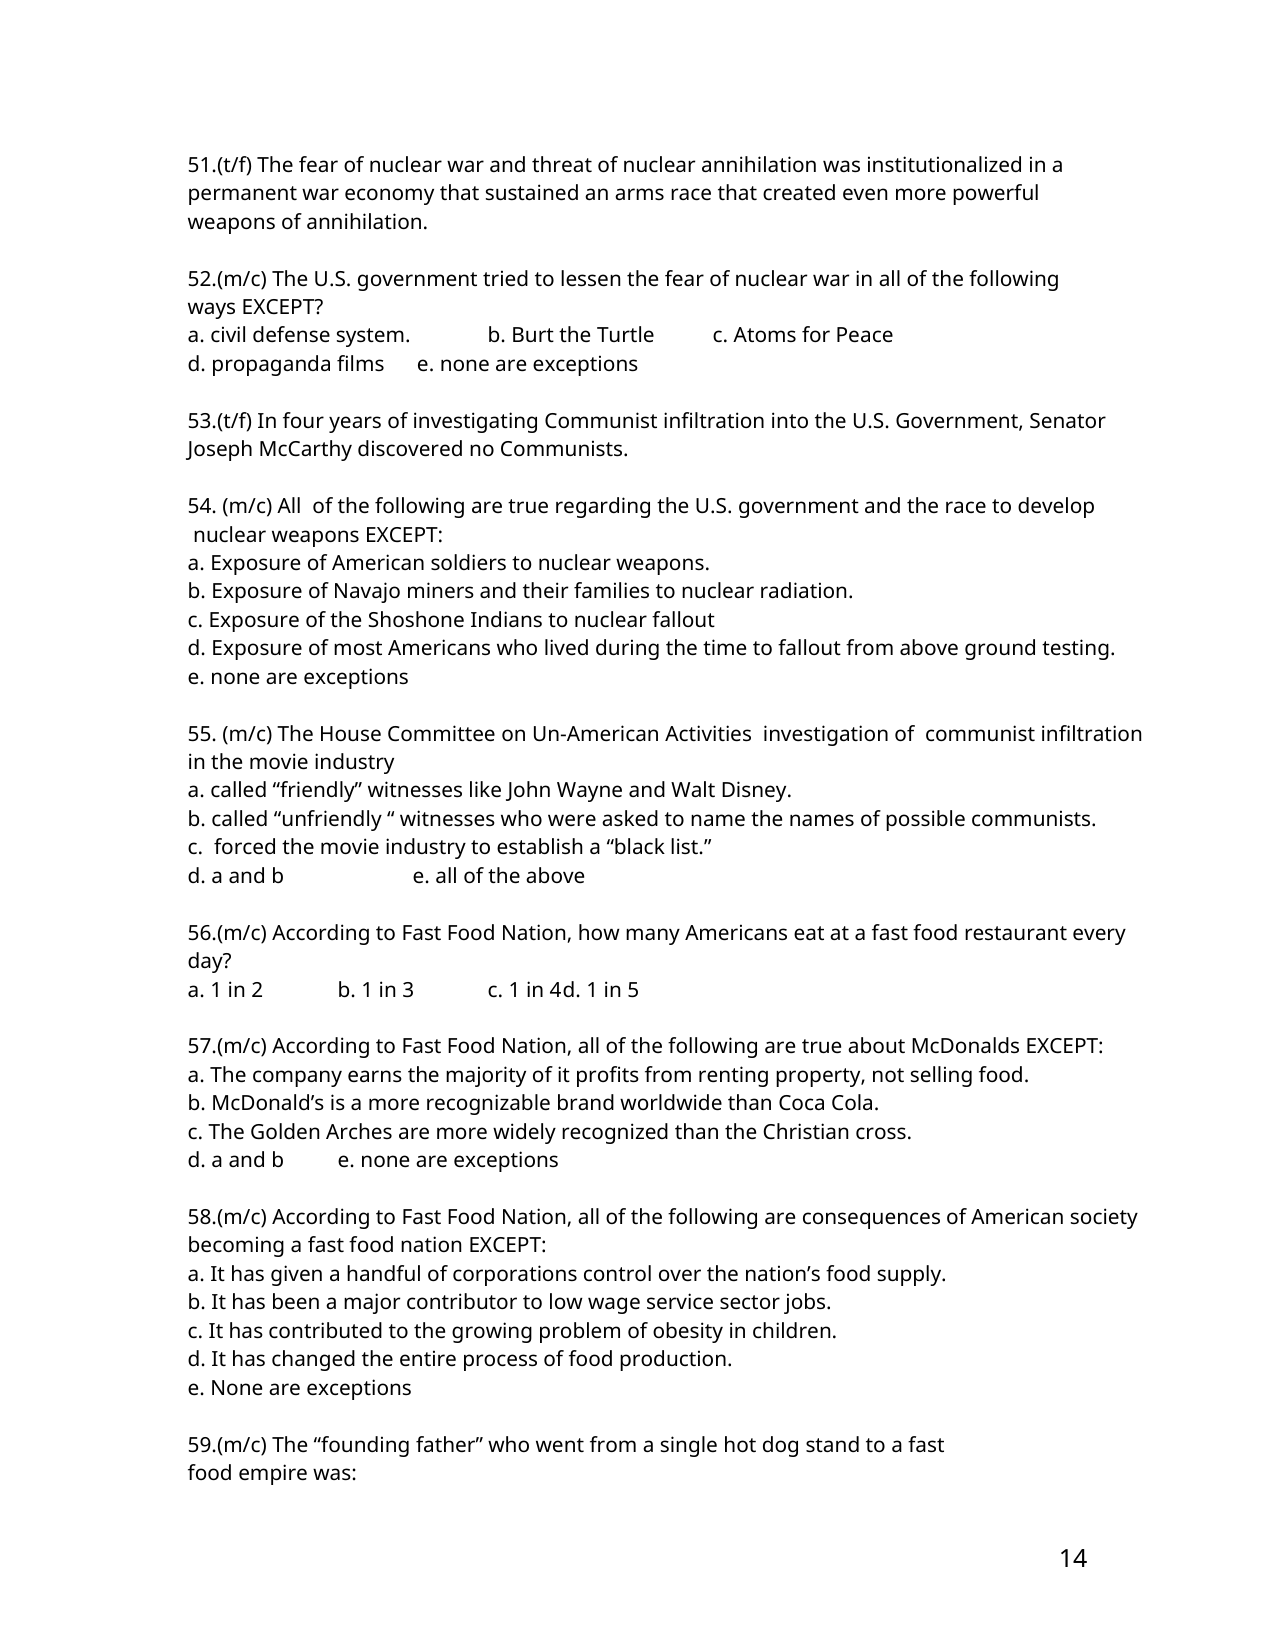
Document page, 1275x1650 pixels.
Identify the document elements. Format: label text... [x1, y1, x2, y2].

text 57.(m/c) According to Fast Food Nation, all of the following are true about McDonalds EXCEPT: [187, 1032, 1162, 1060]
text food empire was: [187, 1458, 1162, 1487]
text c. It has contributed to the growing problem of obesity in children. [187, 1316, 1162, 1344]
text a. civil defense system. b. Burt the Turtle c. Atoms for Peace [187, 321, 1087, 349]
text 54. (m/c) All of the following are true regarding the U.S. government and the race to develop [187, 491, 1162, 520]
text 58.(m/c) According to Fast Food Nation, all of the following are consequences of American society becoming a fast food nation EXCEPT: [187, 1202, 1162, 1259]
text 55. (m/c) The House Committee on Un-American Activities investigation of communist infiltration in the movie industry [187, 719, 1162, 776]
text 51.(t/f) The fear of nuclear war and threat of nuclear annihilation was institutionalized in a permanent war economy that sustained an arms race that created even more powerful weapons of annihilation. [187, 150, 1087, 235]
text e. none are exceptions [187, 662, 1162, 690]
text a. Exposure of American soldiers to nuclear weapons. [187, 548, 1162, 577]
text e. None are exceptions [187, 1373, 1162, 1401]
text 59.(m/c) The “founding father” who went from a single hot dog stand to a fast [187, 1430, 1162, 1458]
text a. called “friendly” witnesses like John Wayne and Walt Disney. [187, 776, 1162, 804]
text a. The company earns the majority of it profits from renting property, not selling food. [187, 1060, 1162, 1088]
text 53.(t/f) In four years of investigating Communist infiltration into the U.S. Government, Senator Joseph McCarthy discovered no Communists. [187, 406, 1162, 463]
text d. a and b e. none are exceptions [187, 1145, 1162, 1174]
text a. 1 in 2 b. 1 in 3 c. 1 in 4 d. 1 in 5 [187, 975, 1162, 1003]
text c. The Golden Arches are more widely recognized than the Christian cross. [187, 1117, 1162, 1145]
text d. a and b e. all of the above [187, 861, 1162, 889]
text nuclear weapons EXCEPT: [187, 520, 1162, 548]
text 56.(m/c) According to Fast Food Nation, how many Americans eat at a fast food restaurant every day? [187, 918, 1162, 975]
text b. It has been a major contributor to low wage service sector jobs. [187, 1287, 1162, 1316]
text 52.(m/c) The U.S. government tried to lessen the fear of nuclear war in all of the following ways EXCEPT? [187, 264, 1087, 321]
text c. Exposure of the Shoshone Indians to nuclear fallout [187, 605, 1162, 633]
text c. forced the movie industry to establish a “black list.” [187, 832, 1162, 861]
text a. It has given a handful of corporations control over the nation’s food supply. [187, 1259, 1162, 1287]
text d. Exposure of most Americans who lived during the time to fallout from above ground testing. [187, 633, 1162, 662]
text b. McDonald’s is a more recognizable brand worldwide than Coca Cola. [187, 1088, 1162, 1117]
text b. called “unfriendly “ witnesses who were asked to name the names of possible communists. [187, 804, 1162, 832]
text b. Exposure of Navajo miners and their families to nuclear radiation. [187, 577, 1162, 605]
text d. It has changed the entire process of food production. [187, 1344, 1162, 1373]
text d. propaganda films e. none are exceptions [187, 349, 1087, 377]
